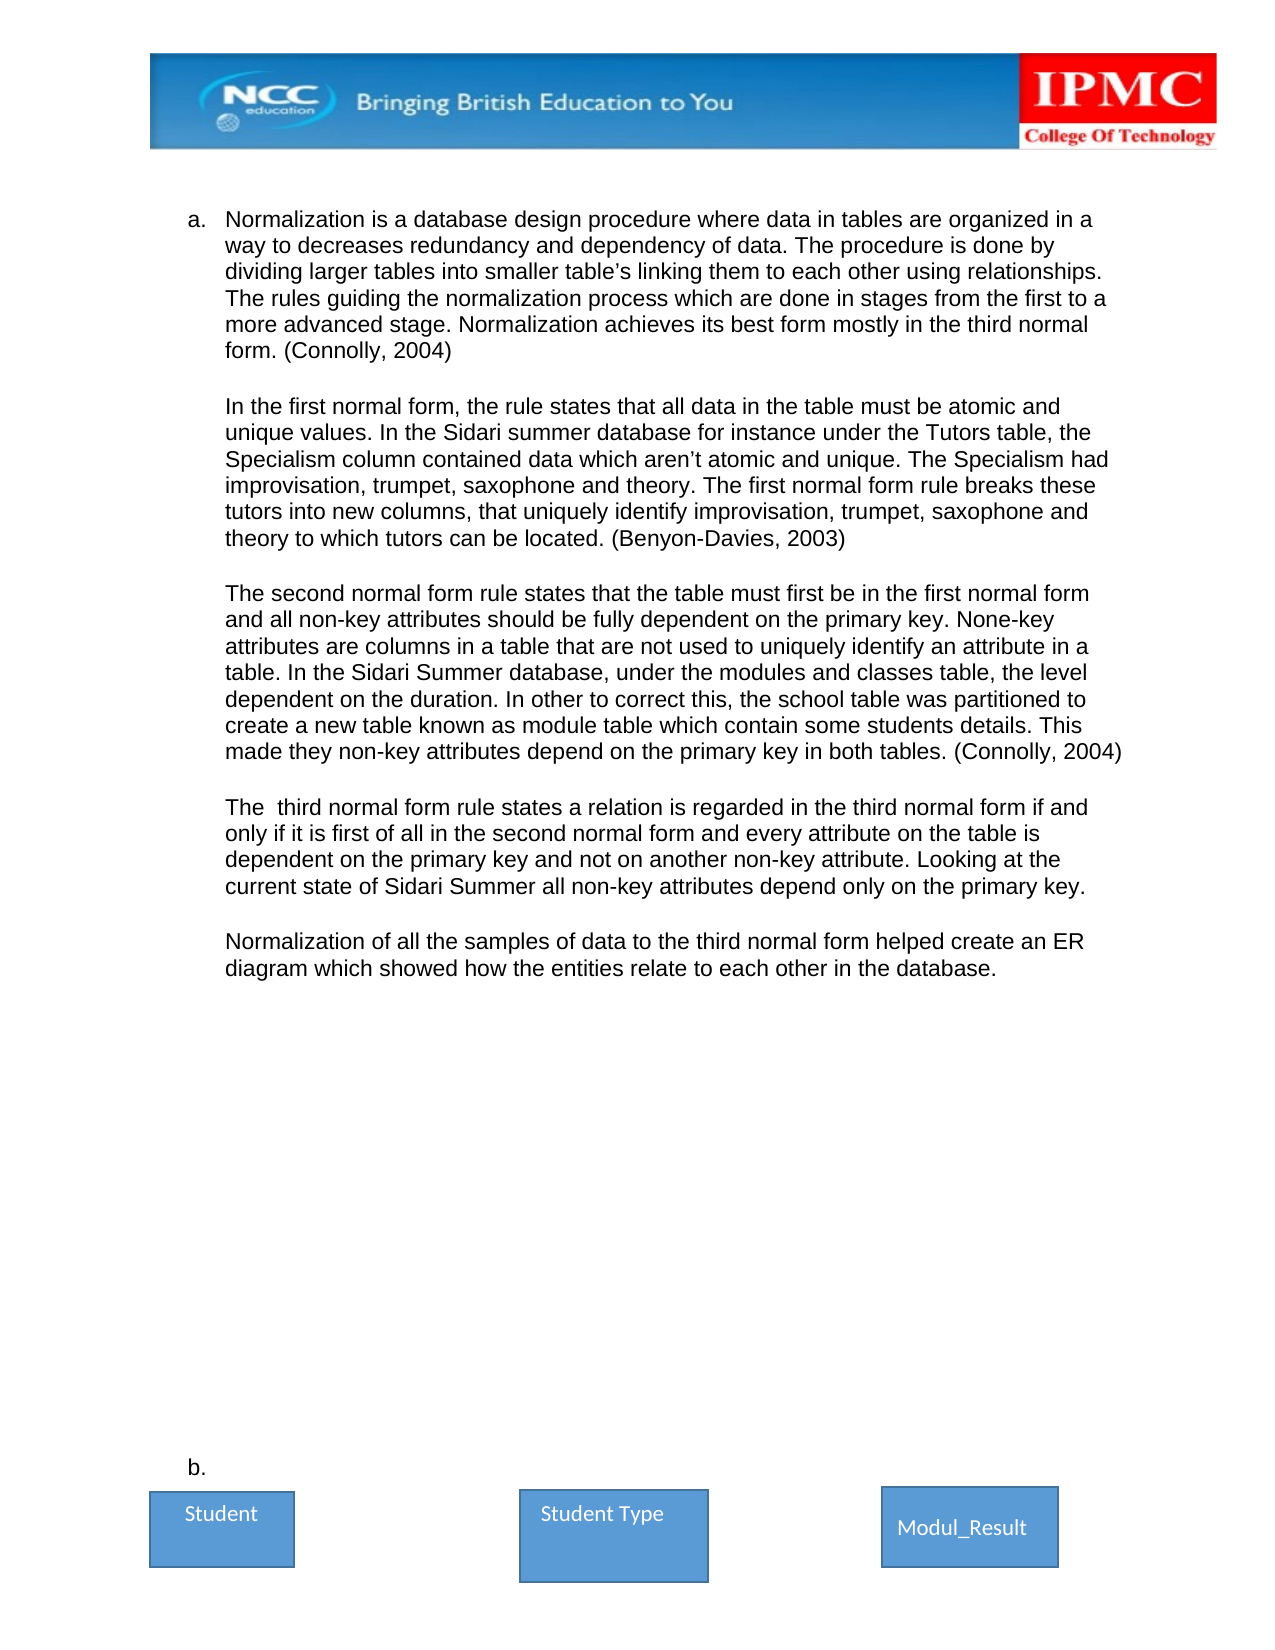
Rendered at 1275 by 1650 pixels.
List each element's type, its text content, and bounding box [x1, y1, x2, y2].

text The second normal form rule states that the table must first be in the first normal form and all non-key attributes should be fully dependent on the primary key. None-key attributes are columns in a table that are not used to uniquely identify an attribute in a table. In the Sidari Summer database, under the modules and classes table, the level dependent on the duration. In other to correct this, the school table was partitioned to create a new table known as module table which contain some students details. This made they non-key attributes depend on the primary key in both tables. [225, 580, 1125, 764]
picture [150, 53, 1217, 150]
text Normalization of all the samples of data to the third normal form helped create an ER diagram which showed how the entities relate to each other in the database. [225, 928, 1125, 981]
list Normalization is a database design procedure where data in tables are organized in a way to decreases redundancy and dependency of data. The procedure is done by dividing larger tables into smaller table’s linking them to each other using relationships. The rules guiding the normalization process which are done in stages from the first to a more advanced stage. Normalization achieves its best form mostly in the third normal form. [187, 206, 1125, 364]
text In the first normal form, the rule states that all data in the table must be atomic and unique values. In the Sidari summer database for instance under the Tutors table, the Specialism column contained data which aren’t atomic and unique. The Specialism had improvisation, trumpet, saxophone and theory. The first normal form rule breaks these tutors into new columns, that uniquely identify improvisation, trumpet, saxophone and theory to which tutors can be located. [225, 393, 1125, 551]
text The third normal form rule states a relation is regarded in the third normal form if and only if it is first of all in the second normal form and every attribute on the table is dependent on the primary key and not on another non-key attribute. Looking at the current state of Sidari Summer all non-key attributes depend only on the primary key. [225, 794, 1125, 899]
